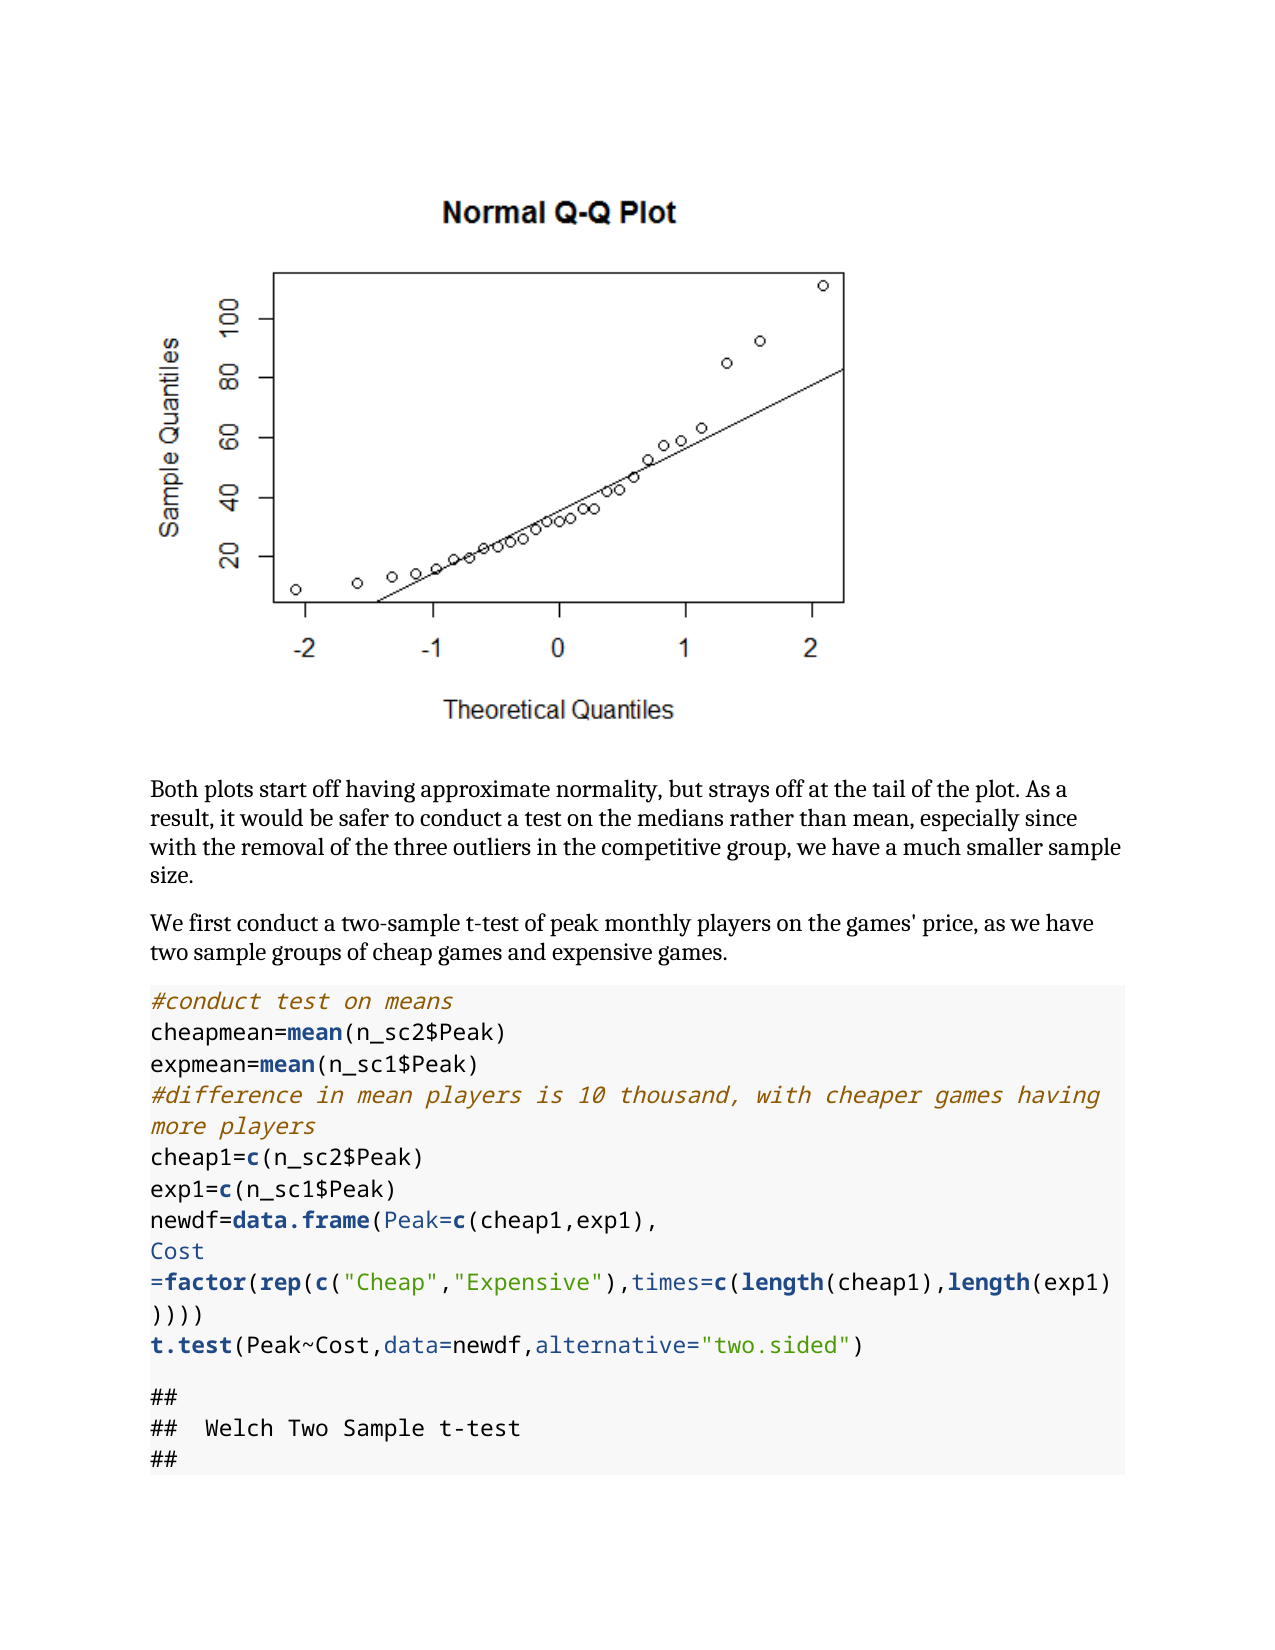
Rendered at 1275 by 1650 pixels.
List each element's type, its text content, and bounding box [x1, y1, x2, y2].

text We first conduct a two-sample t-test of peak monthly players on the games' price, as we have two sample groups of cheap games and expensive games. [150, 909, 1125, 966]
text Both plots start off having approximate normality, but strays off at the tail of the plot. As a result, it would be safer to conduct a test on the medians rather than mean, especially since with the removal of the three outliers in the competitive group, we have a much smaller sample size. [150, 775, 1125, 890]
picture [150, 150, 908, 757]
text #conduct test on means cheapmean=mean(n_sc2$Peak) expmean=mean(n_sc1$Peak) #difference in mean players is 10 thousand, with cheaper games having more players cheap1=c(n_sc2$Peak) exp1=c(n_sc1$Peak) newdf=data.frame(Peak=c(cheap1,exp1), Cost=factor(rep(c("Cheap","Expensive"),times=c(length(cheap1),length(exp1))))) t.test(Peak~Cost,data=newdf,alternative="two.sided") [205, 985, 1125, 1360]
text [150, 1381, 1125, 1475]
